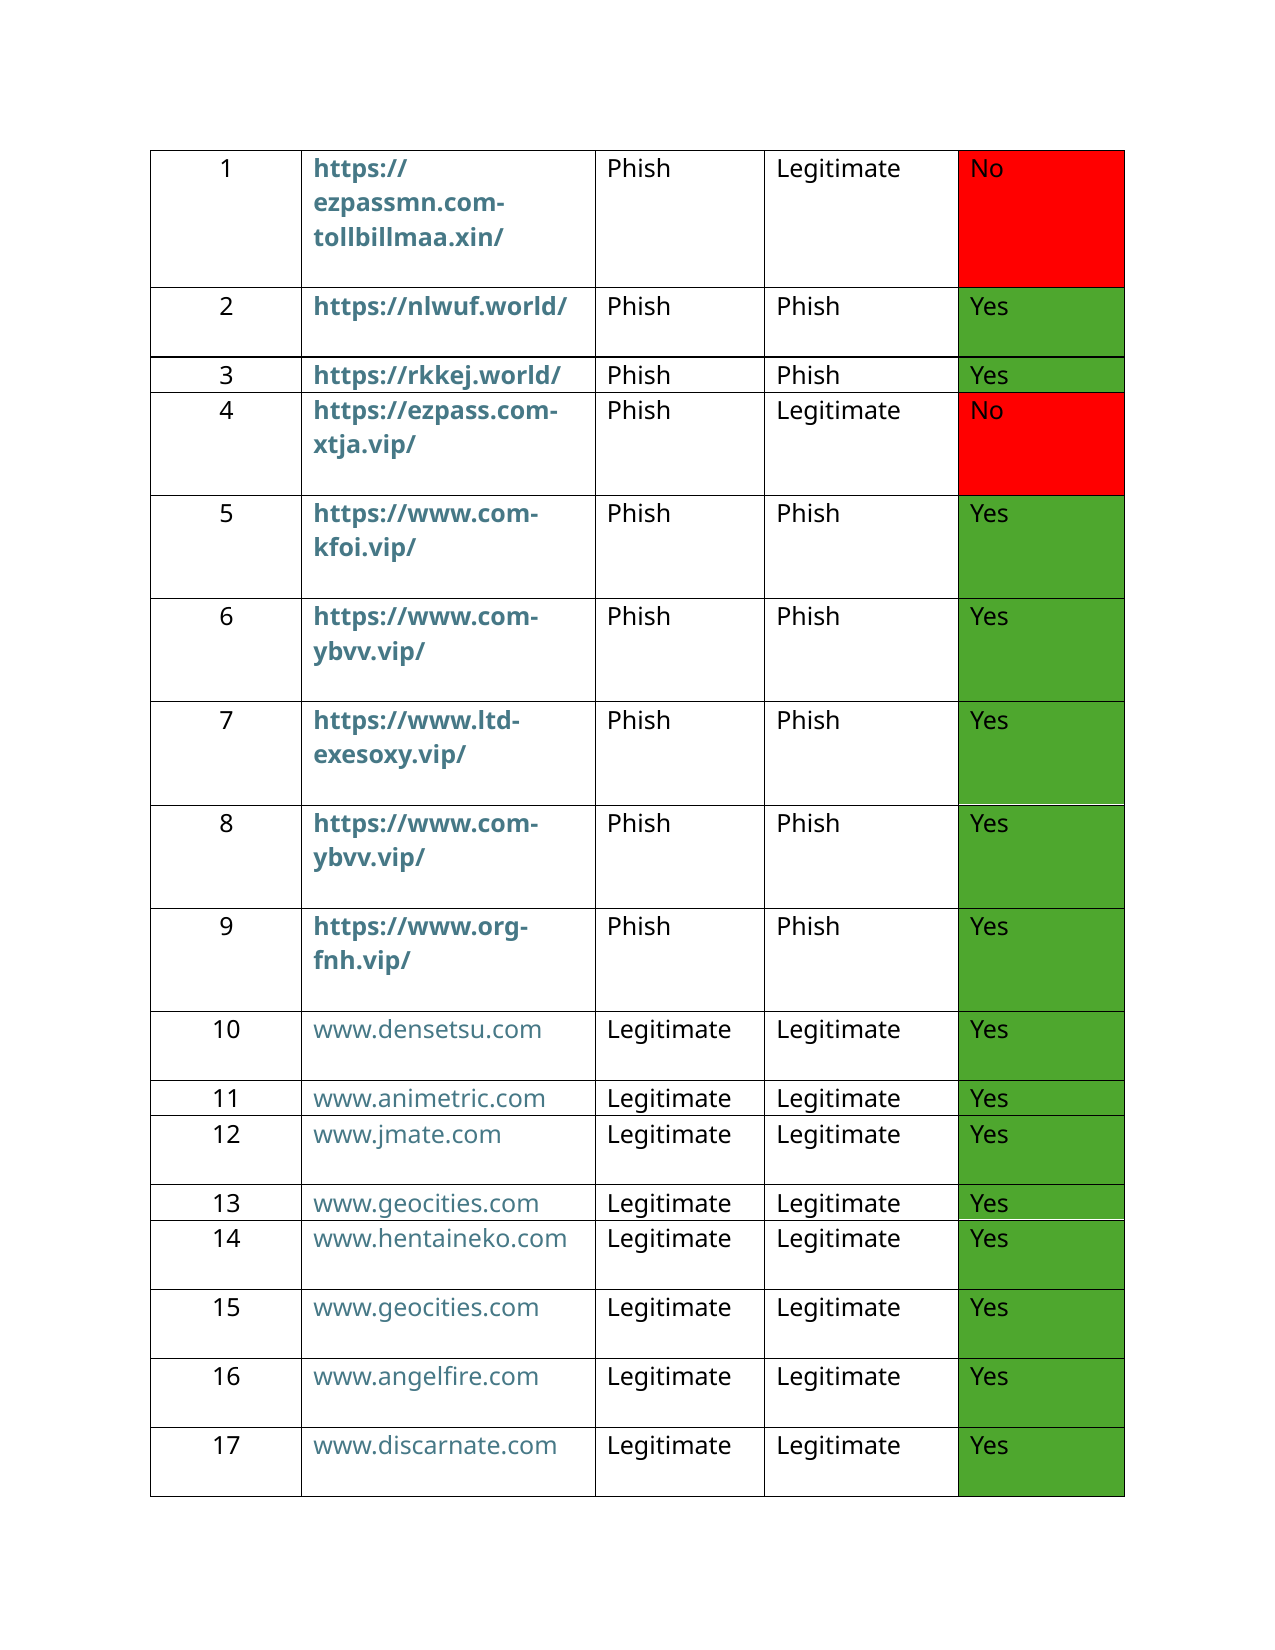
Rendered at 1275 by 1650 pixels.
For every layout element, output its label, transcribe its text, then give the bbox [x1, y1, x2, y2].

table_cell Yes [959, 1185, 1124, 1219]
table_cell Legitimate [596, 1428, 764, 1496]
table_cell https://nlwuf.world/ [302, 288, 595, 356]
table_cell Yes [959, 288, 1124, 356]
table_cell Phish [765, 358, 958, 392]
table_cell Phish [765, 702, 958, 804]
table_cell 16 [151, 1359, 301, 1427]
table_cell www.geocities.com [302, 1290, 595, 1358]
table_cell Legitimate [765, 151, 958, 287]
table_cell Yes [959, 1359, 1124, 1427]
table_cell Legitimate [596, 1359, 764, 1427]
table_cell https://www.org-fnh.vip/ [302, 909, 595, 1011]
table_cell Legitimate [596, 1012, 764, 1080]
table_cell Phish [596, 909, 764, 1011]
table_cell 14 [151, 1221, 301, 1289]
table_cell Yes [959, 1221, 1124, 1289]
table_cell 5 [151, 496, 301, 598]
table_cell Yes [959, 1116, 1124, 1184]
table_cell Phish [765, 496, 958, 598]
table_cell Legitimate [596, 1185, 764, 1219]
table_cell www.discarnate.com [302, 1428, 595, 1496]
table_cell Legitimate [765, 1290, 958, 1358]
table_cell 6 [151, 599, 301, 701]
table_cell No [959, 393, 1124, 495]
table_cell Legitimate [765, 1428, 958, 1496]
table_cell 1 [151, 151, 301, 287]
table_cell 12 [151, 1116, 301, 1184]
table_cell 8 [151, 806, 301, 908]
table_cell Yes [959, 909, 1124, 1011]
table_cell https://ezpassmn.com-tollbillmaa.xin/ [302, 151, 595, 287]
table_cell Yes [959, 1290, 1124, 1358]
table_cell Legitimate [765, 1116, 958, 1184]
table_cell Phish [765, 909, 958, 1011]
table_cell 3 [151, 358, 301, 392]
table_cell Legitimate [765, 1081, 958, 1115]
table_cell www.animetric.com [302, 1081, 595, 1115]
table_cell 9 [151, 909, 301, 1011]
table_cell Legitimate [765, 1012, 958, 1080]
table_cell Legitimate [596, 1290, 764, 1358]
table_cell Phish [596, 393, 764, 495]
table_cell 13 [151, 1185, 301, 1219]
table_cell Yes [959, 806, 1124, 908]
table_cell Legitimate [765, 393, 958, 495]
table_cell 17 [151, 1428, 301, 1496]
table_cell www.densetsu.com [302, 1012, 595, 1080]
table_cell Legitimate [765, 1185, 958, 1219]
table_cell Legitimate [596, 1081, 764, 1115]
table_cell Legitimate [765, 1221, 958, 1289]
table_cell 4 [151, 393, 301, 495]
table_cell Yes [959, 1012, 1124, 1080]
table_cell Yes [959, 496, 1124, 598]
table_cell Phish [765, 599, 958, 701]
table_cell Phish [596, 496, 764, 598]
table_cell Legitimate [596, 1116, 764, 1184]
table_cell Legitimate [765, 1359, 958, 1427]
table_cell www.jmate.com [302, 1116, 595, 1184]
table_cell 10 [151, 1012, 301, 1080]
table_cell Legitimate [596, 1221, 764, 1289]
table_cell Phish [596, 806, 764, 908]
table_cell 2 [151, 288, 301, 356]
table_cell No [959, 151, 1124, 287]
table_cell www.hentaineko.com [302, 1221, 595, 1289]
table_cell https://www.com-ybvv.vip/ [302, 806, 595, 908]
table_cell Yes [959, 1081, 1124, 1115]
table_cell https://www.com-kfoi.vip/ [302, 496, 595, 598]
table_cell 11 [151, 1081, 301, 1115]
table_cell Phish [765, 806, 958, 908]
table_cell www.geocities.com [302, 1185, 595, 1219]
table_cell 7 [151, 702, 301, 804]
table_cell https://ezpass.com-xtja.vip/ [302, 393, 595, 495]
table_cell https://www.ltd-exesoxy.vip/ [302, 702, 595, 804]
table_cell Phish [596, 151, 764, 287]
table_cell Phish [596, 599, 764, 701]
table_cell https://www.com-ybvv.vip/ [302, 599, 595, 701]
table_cell Yes [959, 358, 1124, 392]
table_cell 15 [151, 1290, 301, 1358]
table_cell Phish [765, 288, 958, 356]
table_cell Yes [959, 1428, 1124, 1496]
table_cell Phish [596, 702, 764, 804]
table_cell www.angelfire.com [302, 1359, 595, 1427]
table_cell https://rkkej.world/ [302, 358, 595, 392]
table_cell Yes [959, 702, 1124, 804]
table_cell Phish [596, 288, 764, 356]
table_cell Yes [959, 599, 1124, 701]
table_cell Phish [596, 358, 764, 392]
